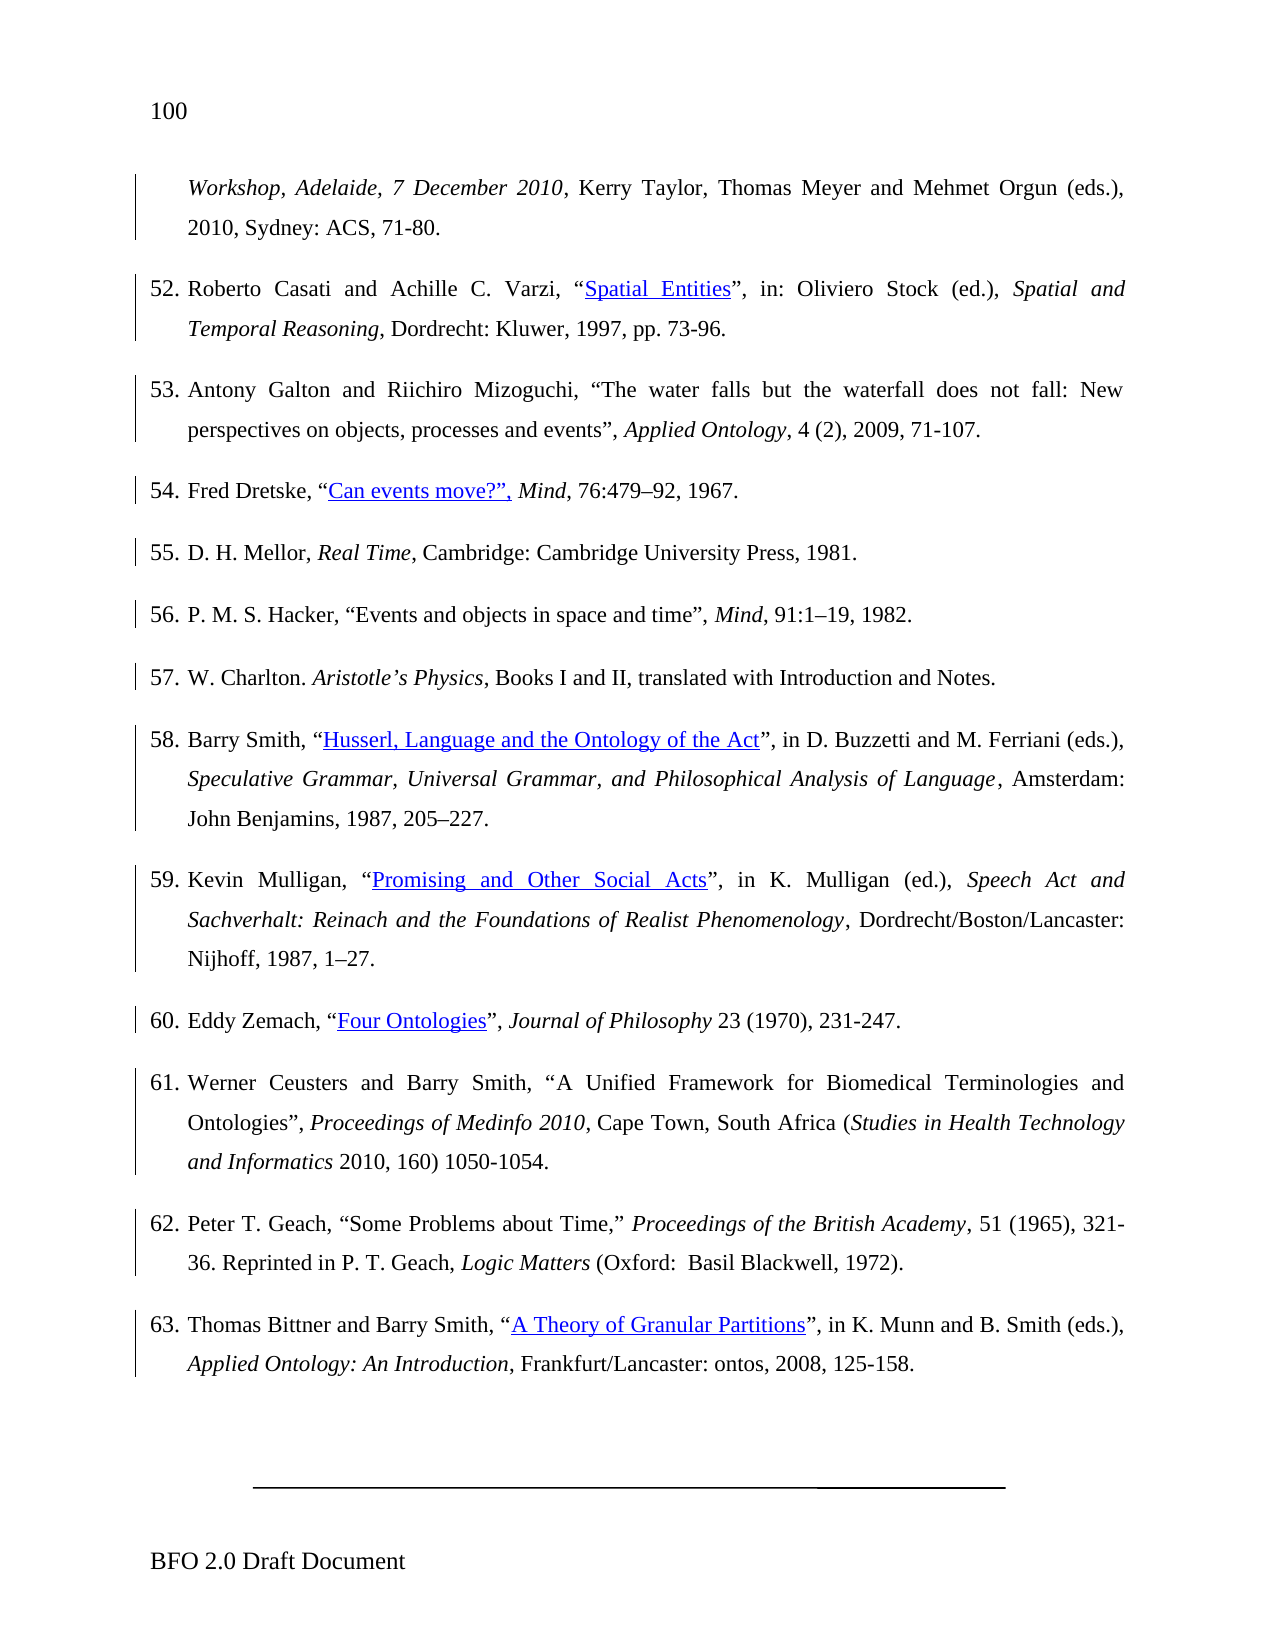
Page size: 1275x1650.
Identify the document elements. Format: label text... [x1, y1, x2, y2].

list Roberto Casati and Achille C. Varzi, “Spatial Entities”, in: Oliviero Stock (ed.), Spatial and Temporal Reasoning, Dordrecht: Kluwer, 1997, pp. 73-96. [150, 274, 1125, 341]
list Fred Dretske, “Can events move?”, Mind, 76:479–92, 1967. [150, 476, 1125, 504]
list P. M. S. Hacker, “Events and objects in space and time”, Mind, 91:1–19, 1982. [150, 600, 1125, 628]
list Werner Ceusters and Barry Smith, “A Unified Framework for Biomedical Terminologies and Ontologies”, Proceedings of Medinfo 2010, Cape Town, South Africa (Studies in Health Technology and Informatics 2010, 160) 1050-1054. [150, 1068, 1125, 1174]
list D. H. Mellor, Real Time, Cambridge: Cambridge University Press, 1981. [150, 538, 1125, 566]
list Eddy Zemach, “Four Ontologies”, Journal of Philosophy 23 (1970), 231-247. [150, 1006, 1125, 1033]
list Thomas Bittner and Barry Smith, “A Theory of Granular Partitions”, in K. Munn and B. Smith (eds.), Applied Ontology: An Introduction, Frankfurt/Lancaster: ontos, 2008, 125-158. [150, 1309, 1125, 1377]
list Peter T. Geach, “Some Problems about Time,” Proceedings of the British Academy, 51 (1965), 321-36. Reprinted in P. T. Geach, Logic Matters (Oxford: Basil Blackwell, 1972). [150, 1208, 1125, 1276]
list Barry Smith, “Husserl, Language and the Ontology of the Act”, in D. Buzzetti and M. Ferriani (eds.), Speculative Grammar, Universal Grammar, and Philosophical Analysis of Language, Amsterdam: John Benjamins, 1987, 205–227. [150, 725, 1125, 831]
list Antony Galton and Riichiro Mizoguchi, “The water falls but the waterfall does not fall: New perspectives on objects, processes and events”, Applied Ontology, 4 (2), 2009, 71-107. [150, 375, 1125, 442]
list W. Charlton. Aristotle’s Physics, Books I and II, translated with Introduction and Notes. [150, 663, 1125, 690]
list Kevin Mulligan, “Promising and Other Social Acts”, in K. Mulligan (ed.), Speech Act and Sachverhalt: Reinach and the Foundations of Realist Phenomenology, Dordrecht/Boston/Lancaster: Nijhoff, 1987, 1–27. [150, 865, 1125, 972]
